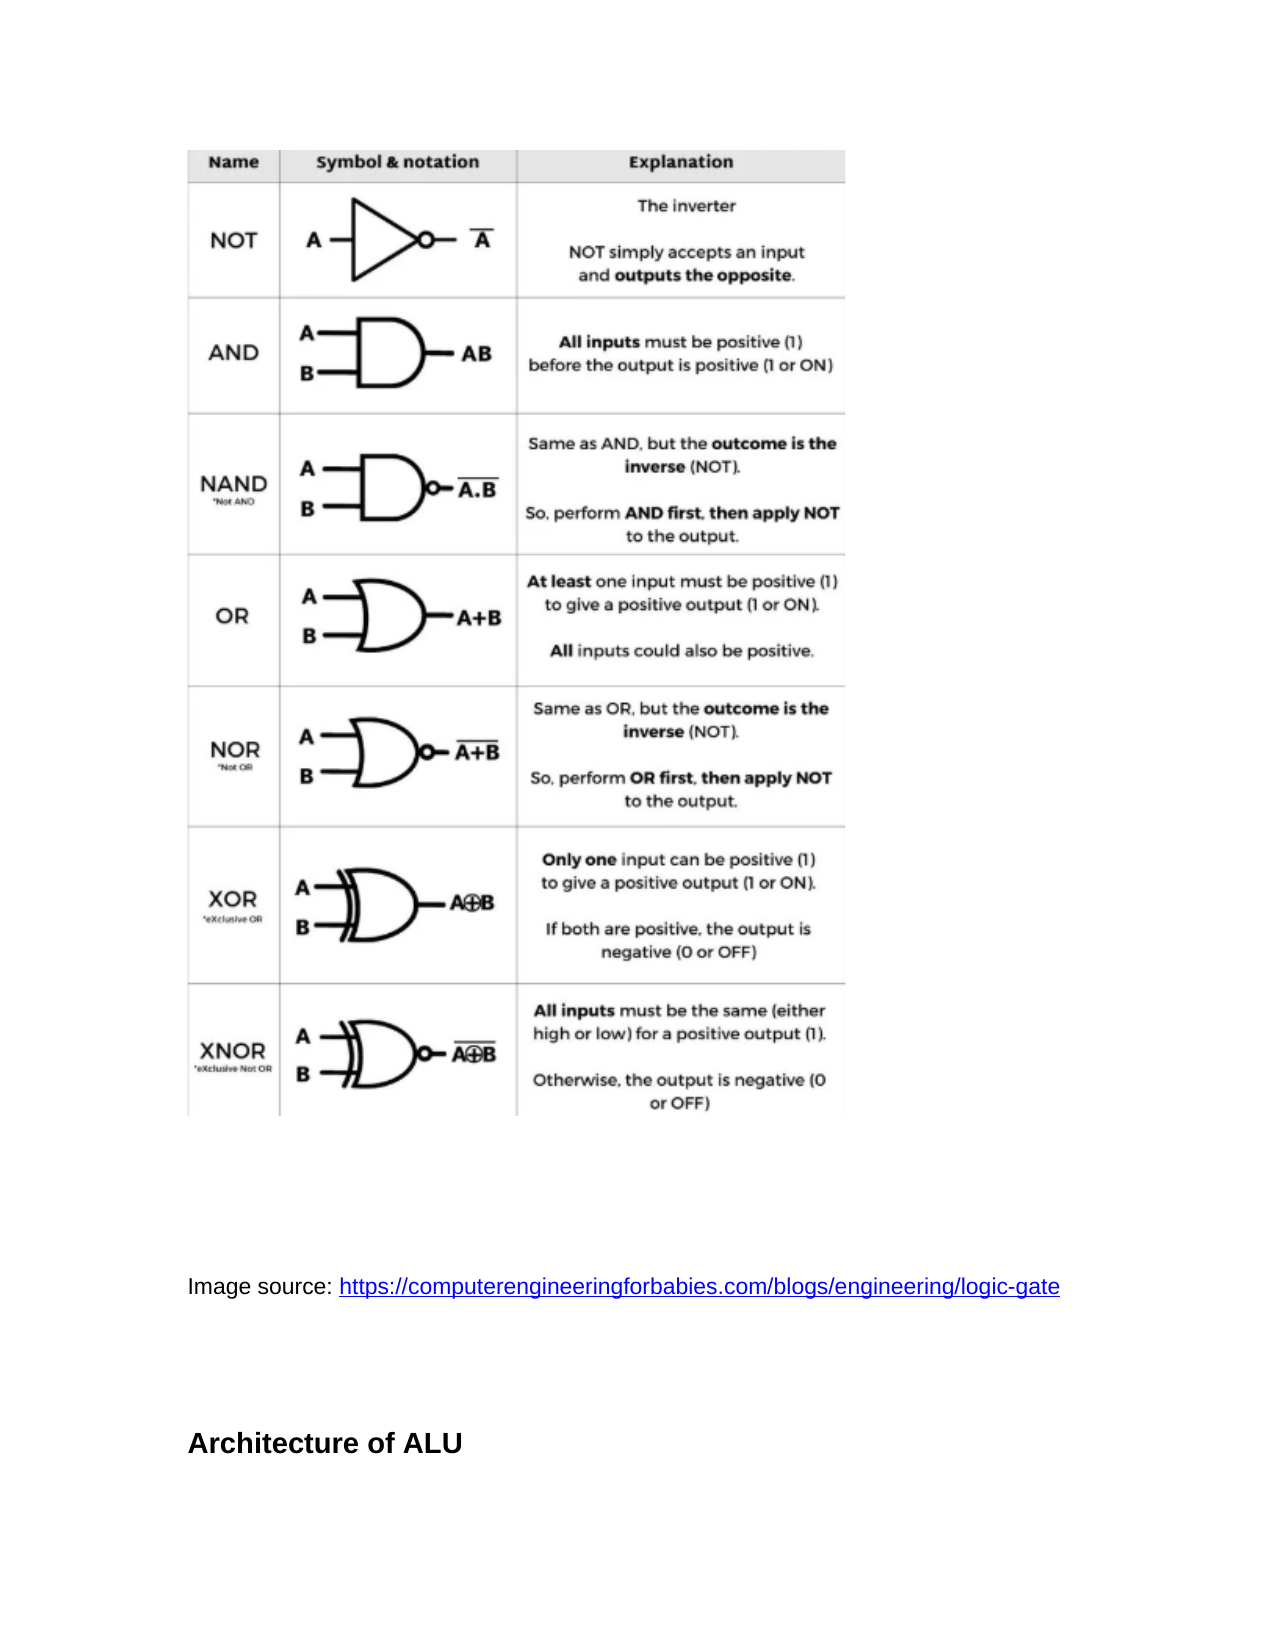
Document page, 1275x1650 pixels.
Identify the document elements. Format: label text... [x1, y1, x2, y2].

text Image source: https://computerengineeringforbabies.com/blogs/engineering/logic-gate [187, 1273, 1087, 1299]
text Architecture of ALU [187, 1426, 1087, 1459]
picture [187, 150, 846, 1116]
